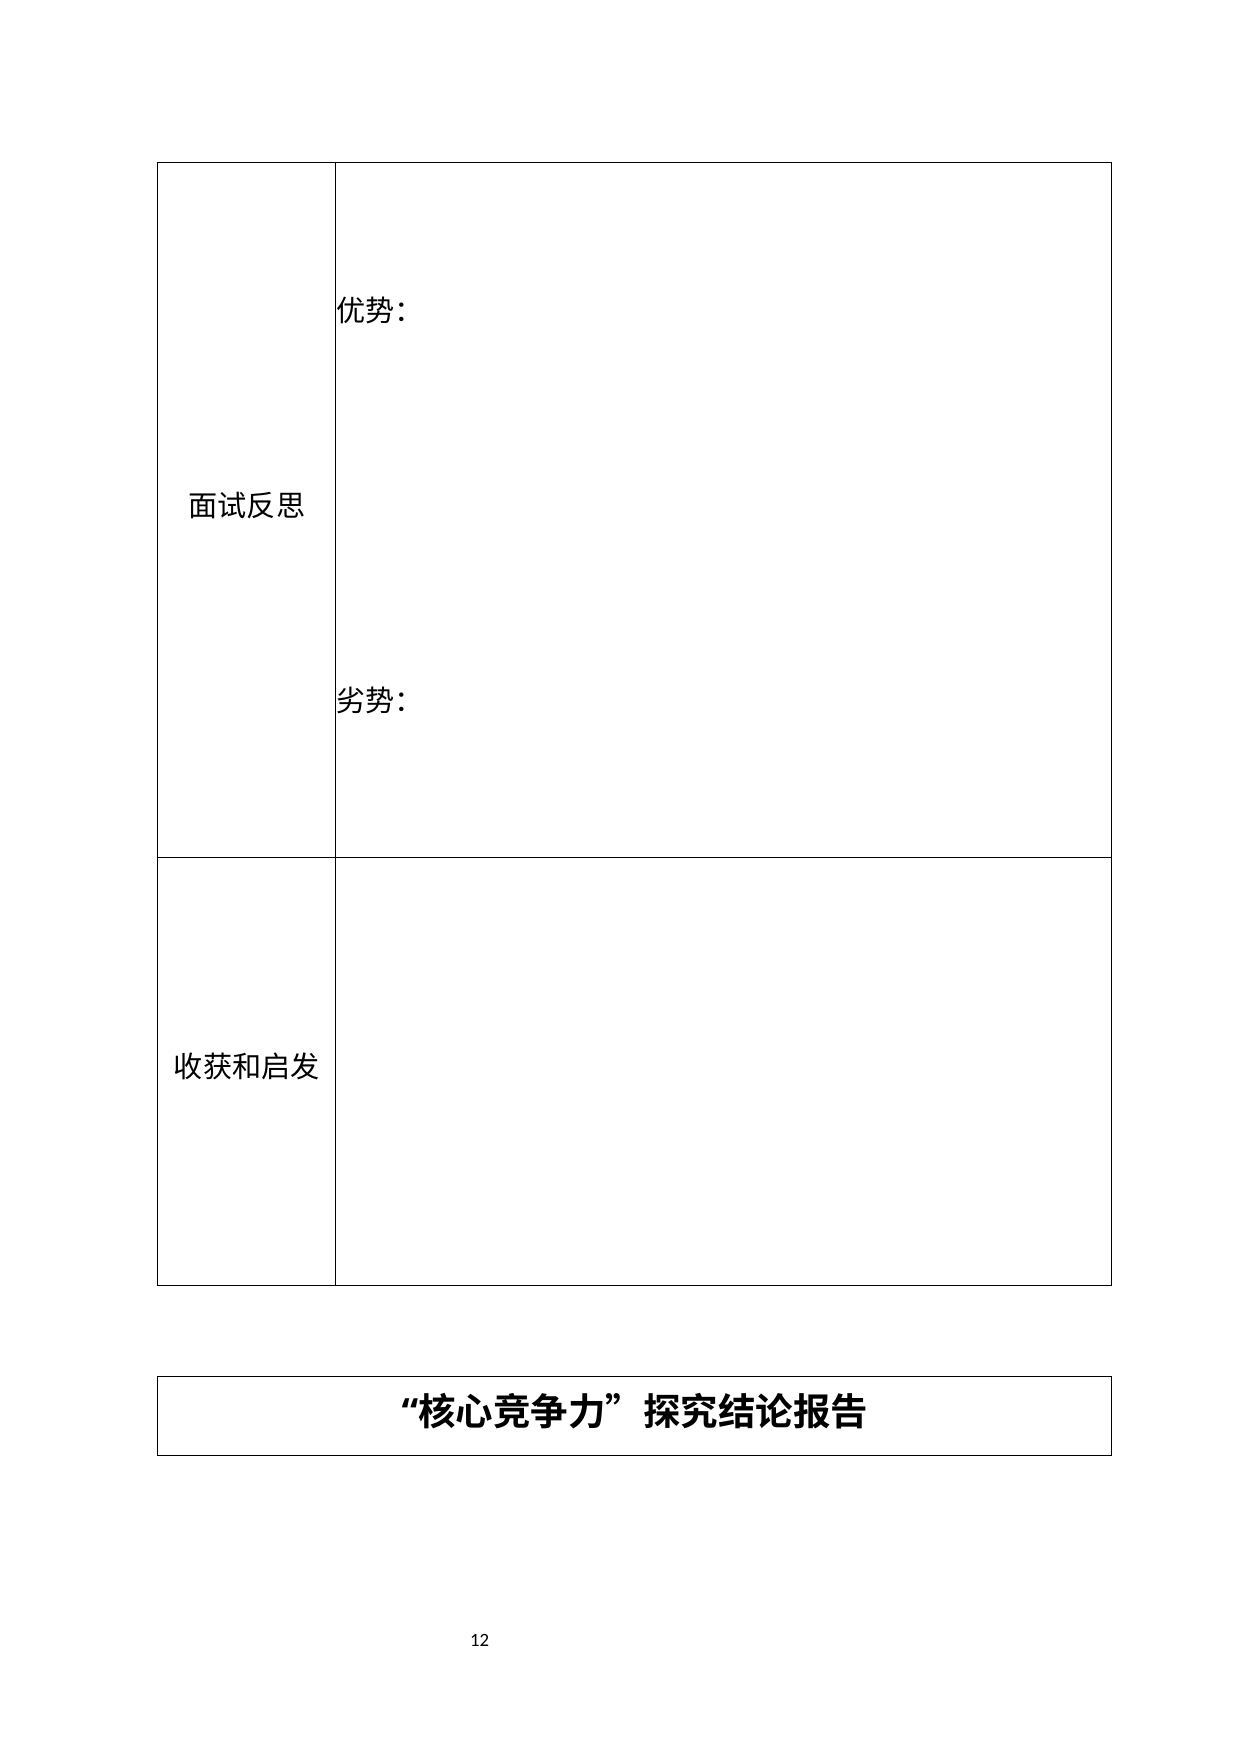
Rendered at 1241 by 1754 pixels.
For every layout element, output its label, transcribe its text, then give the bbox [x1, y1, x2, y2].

table_cell 面试反思 [158, 163, 335, 857]
table_cell 收获和启发 [158, 858, 335, 1284]
table_cell 优势： 劣势： [336, 163, 1111, 857]
table_cell [336, 858, 1111, 1284]
table_header “核心竞争力”探究结论报告 [158, 1377, 1111, 1454]
